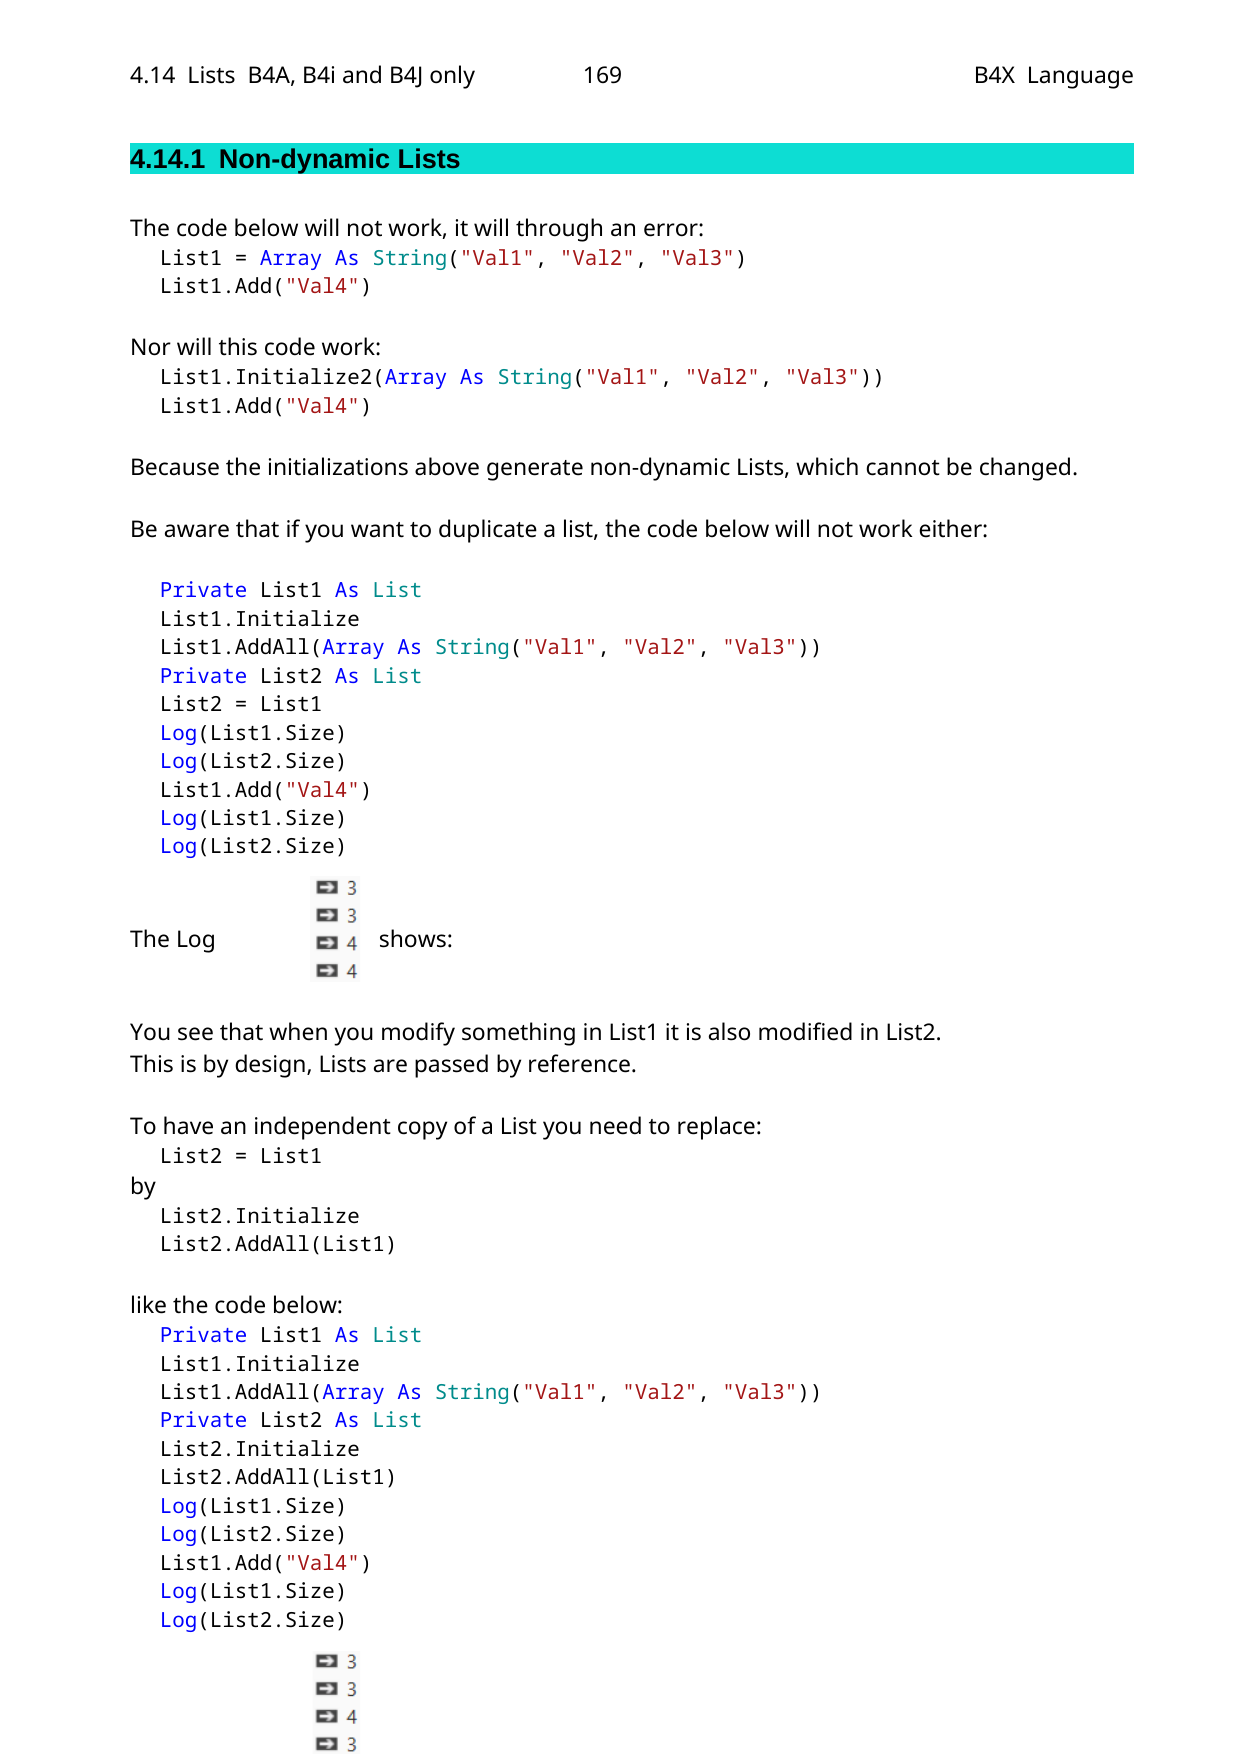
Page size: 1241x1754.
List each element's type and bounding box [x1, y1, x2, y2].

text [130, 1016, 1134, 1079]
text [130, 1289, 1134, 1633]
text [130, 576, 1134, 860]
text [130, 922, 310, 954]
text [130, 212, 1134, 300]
picture [310, 876, 361, 982]
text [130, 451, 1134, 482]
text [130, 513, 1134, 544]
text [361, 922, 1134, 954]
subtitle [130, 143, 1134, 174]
picture [312, 1651, 361, 1754]
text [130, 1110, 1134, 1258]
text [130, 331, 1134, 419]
